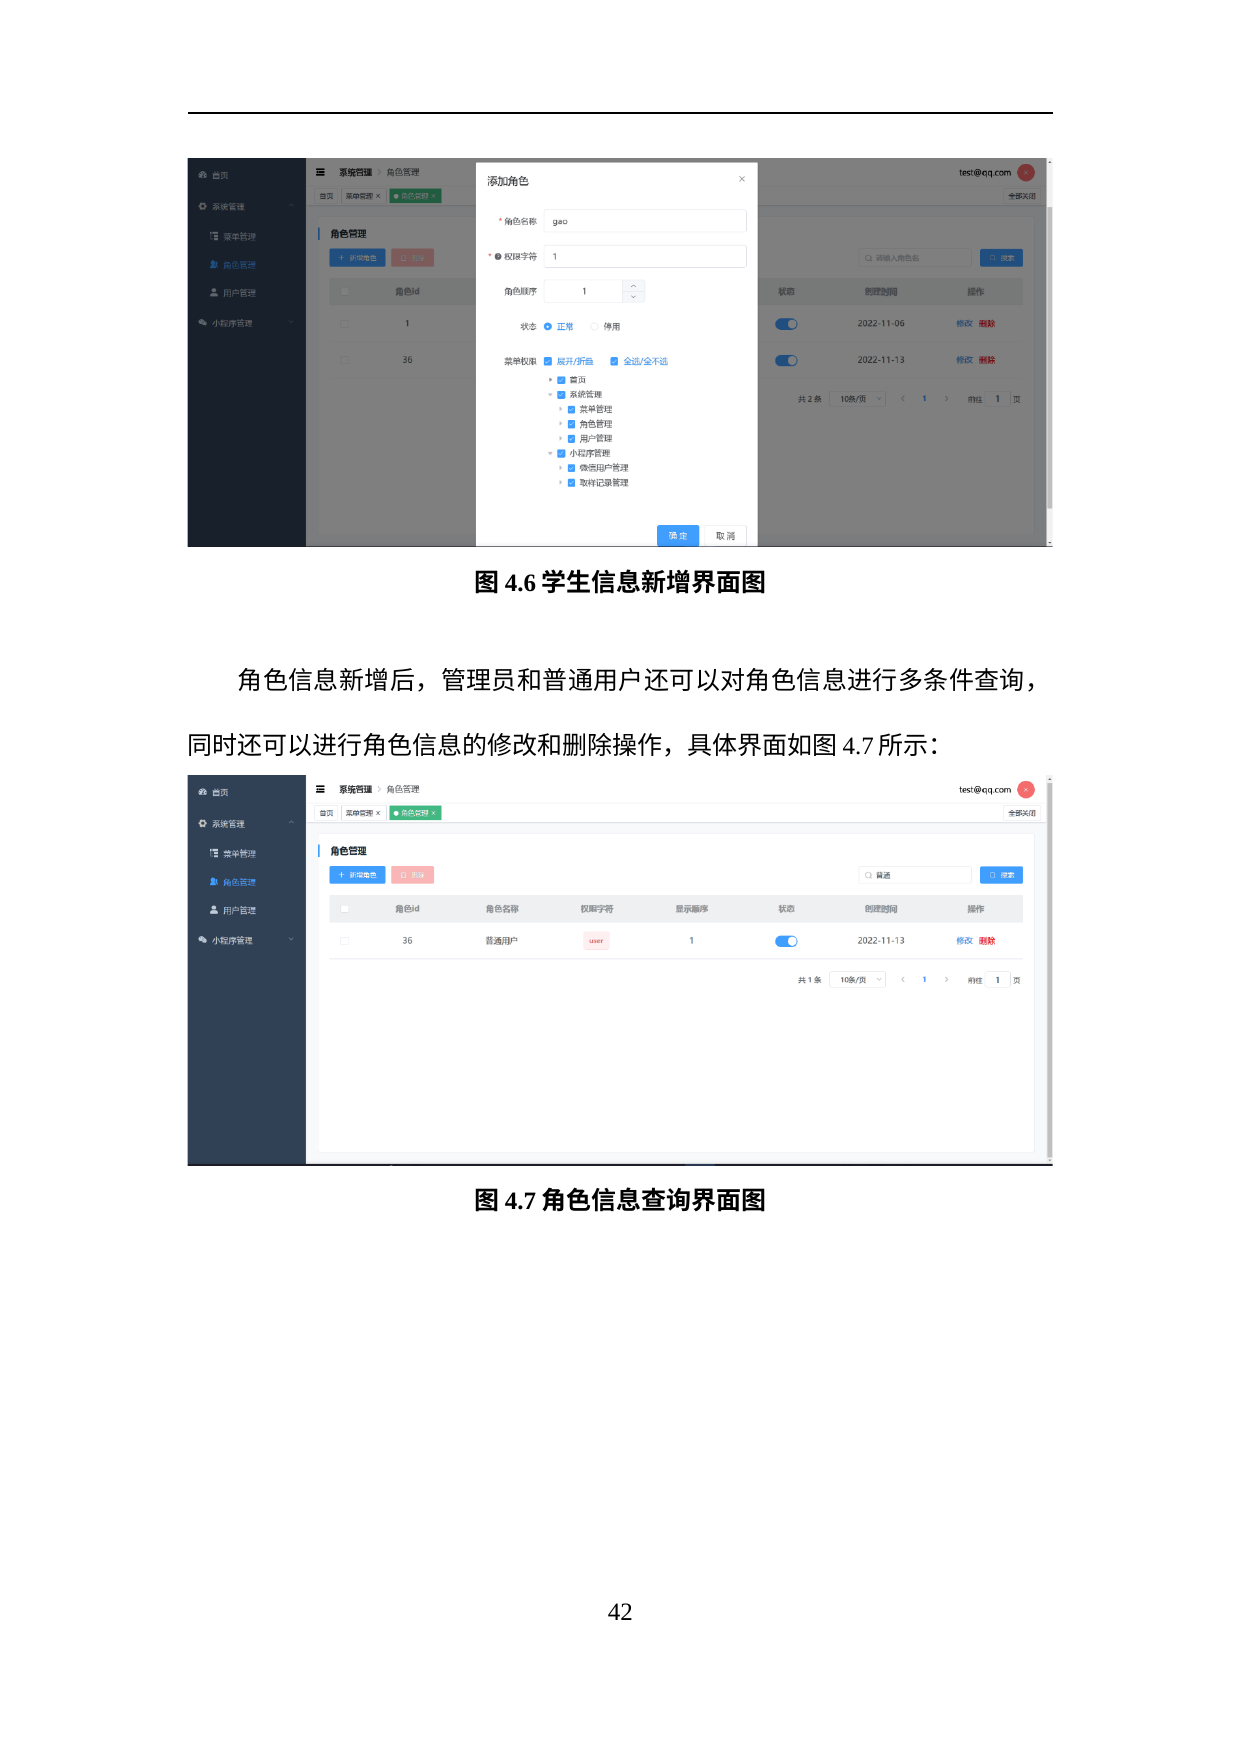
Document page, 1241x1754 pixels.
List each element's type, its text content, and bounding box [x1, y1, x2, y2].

text 角色信息新增后，管理员和普通用户还可以对角色信息进行多条件查询，同时还可以进行角色信息的修改和删除操作，具体界面如图4.7所示： [187, 646, 1053, 775]
text 图4.7角色信息查询界面图 [187, 1166, 1053, 1231]
picture [187, 775, 1053, 1166]
text 图4.6学生信息新增界面图 [187, 548, 1053, 613]
picture [187, 158, 1053, 547]
